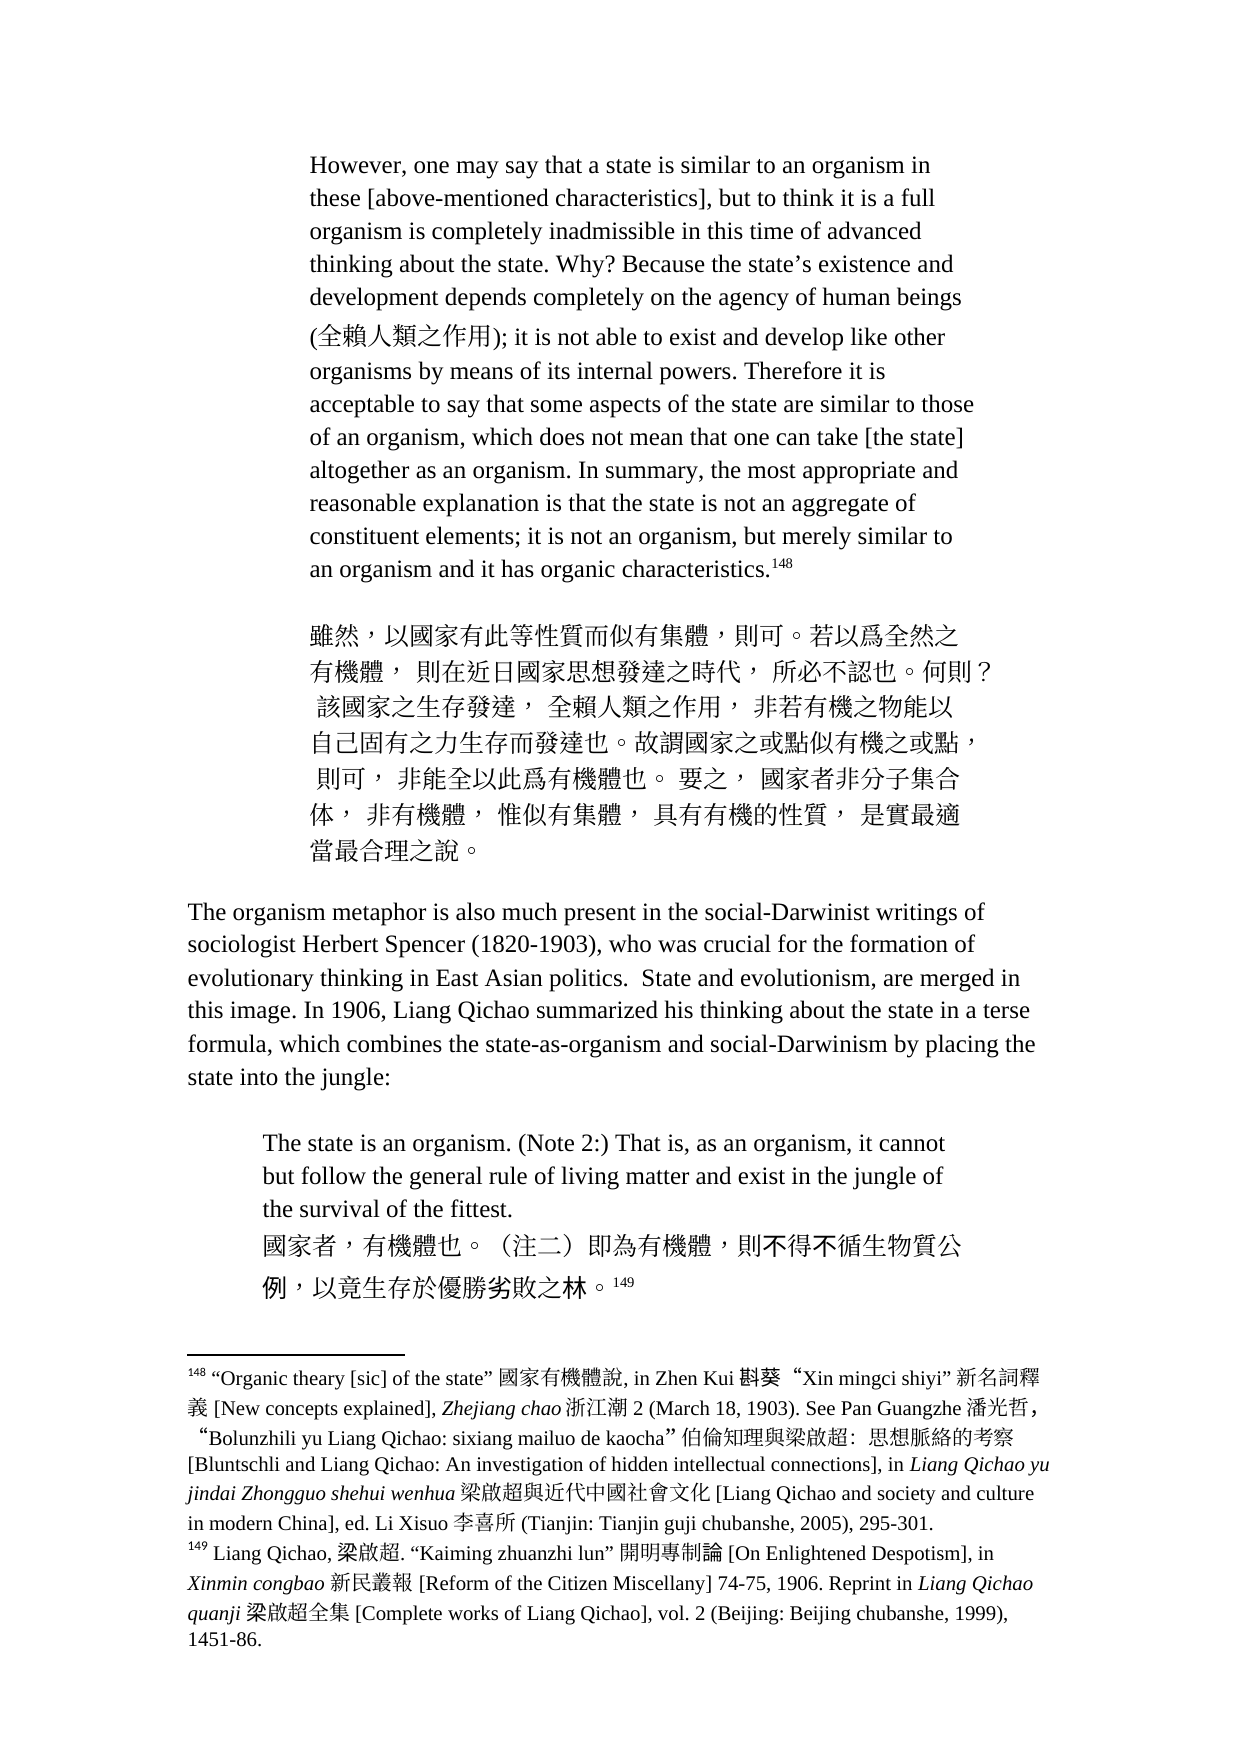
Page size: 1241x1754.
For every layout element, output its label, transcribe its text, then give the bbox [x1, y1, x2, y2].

text The state is an organism. (Note 2:) That is, as an organism, it cannot but follow the general rule of living matter and exist in the jungle of the survival of the fittest. [262, 1128, 975, 1222]
text 雖然，以國家有此等性質而似有集體，則可。若以爲全然之有機體， 則在近日國家思想發達之時代， 所必不認也。何則？ 該國家之生存發達， 全賴人類之作用， 非若有機之物能以自己固有之力生存而發達也。故謂國家之或點似有機之或點， 則可， 非能全以此爲有機體也。 要之， 國家者非分子集合体， 非有機體， 惟似有集體， 具有有機的性質， 是實最適當最合理之說。 [309, 616, 975, 868]
text 國家者，有機體也。（注二）即為有機體，則不得不循生物質公例，以竟生存於優勝劣敗之林。 [262, 1227, 975, 1305]
text However, one may say that a state is similar to an organism in these [above-mentioned characteristics], but to think it is a full organism is completely inadmissible in this time of advanced thinking about the state. Why? Because the state’s existence and development depends completely on the agency of human beings (全賴人類之作用); it is not able to exist and develop like other organisms by means of its internal powers. Therefore it is acceptable to say that some aspects of the state are similar to those of an organism, which does not mean that one can take [the state] altogether as an organism. In summary, the most appropriate and reasonable explanation is that the state is not an aggregate of constituent elements; it is not an organism, but merely similar to an organism and it has organic characteristics. [309, 150, 975, 583]
text The organism metaphor is also much present in the social-Darwinist writings of sociologist Herbert Spencer (1820-1903), who was crucial for the formation of evolutionary thinking in East Asian politics. State and evolutionism, are merged in this image. In 1906, Liang Qichao summarized his thinking about the state in a terse formula, which combines the state-as-organism and social-Darwinism by placing the state into the jungle: [187, 897, 1053, 1090]
